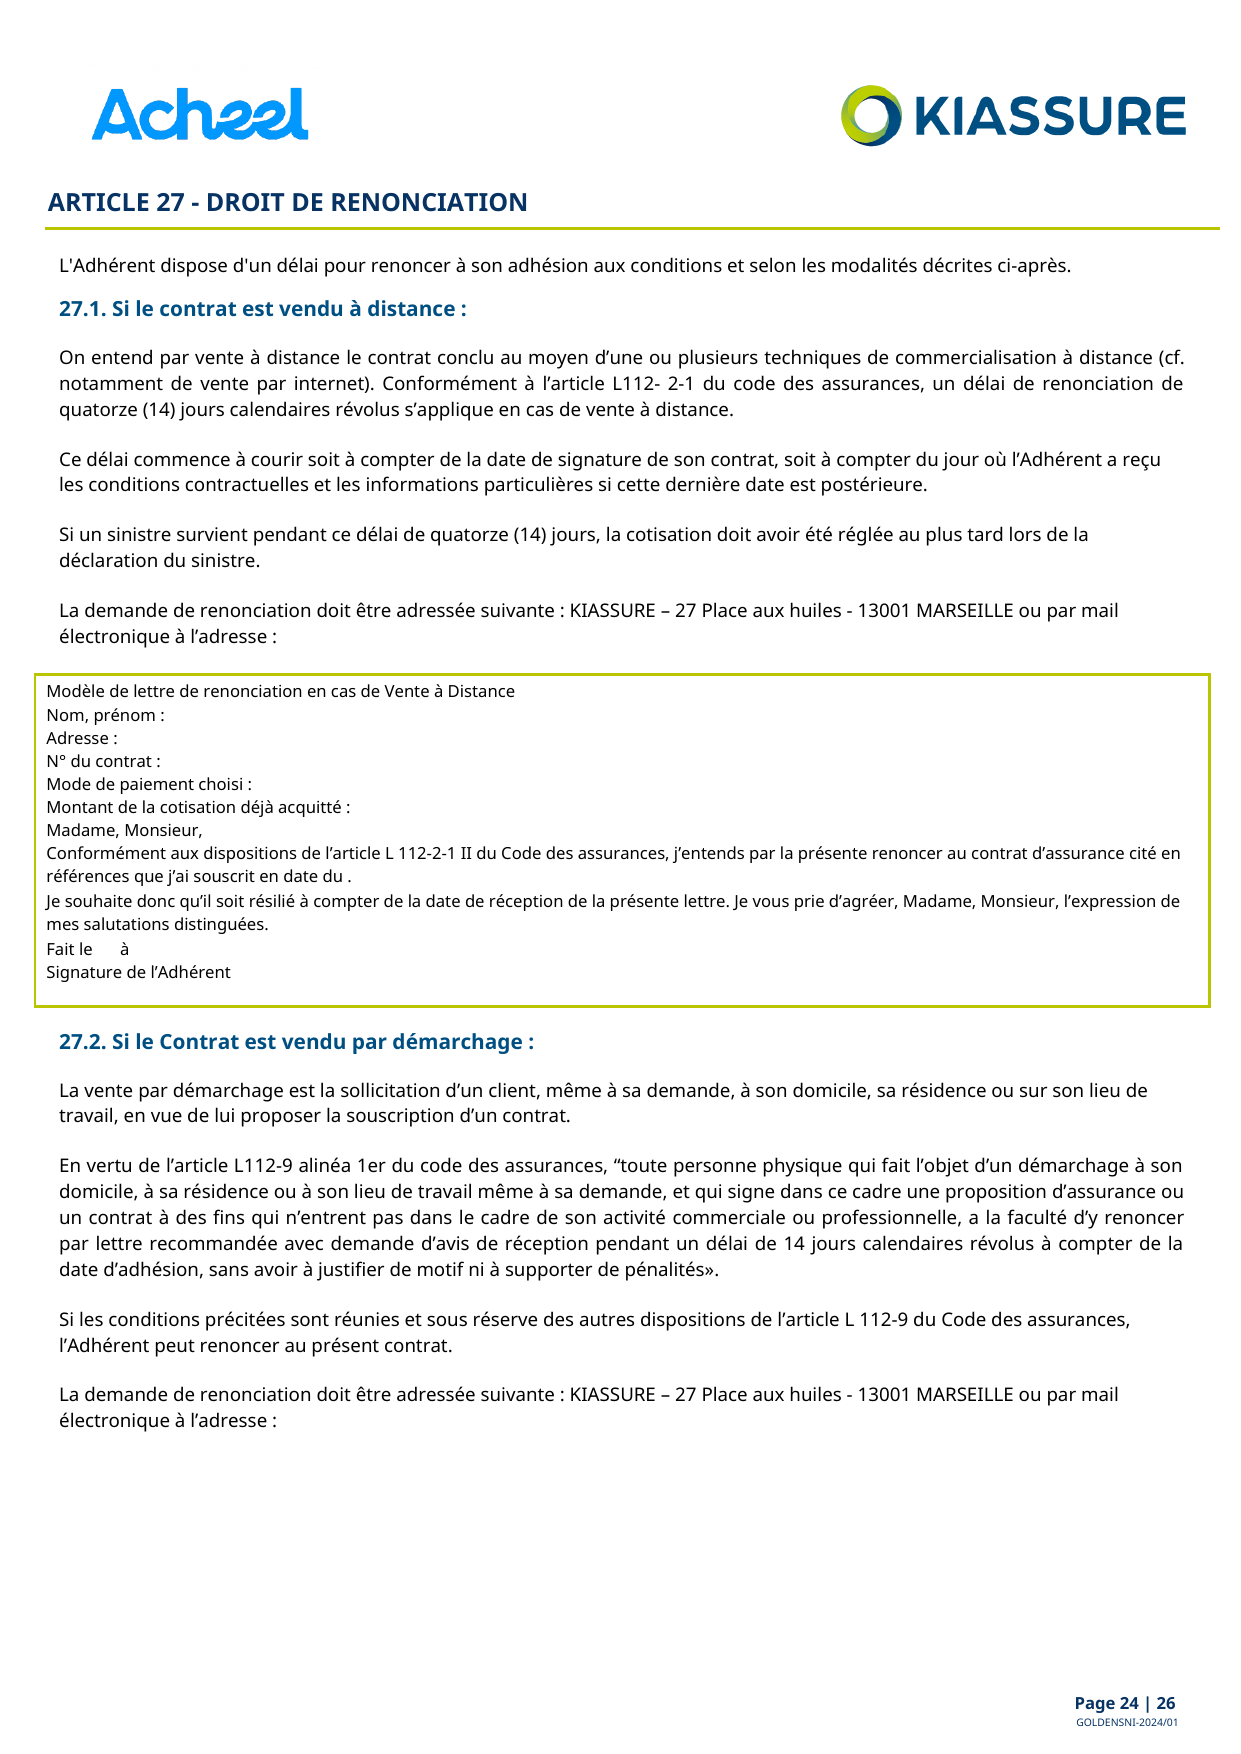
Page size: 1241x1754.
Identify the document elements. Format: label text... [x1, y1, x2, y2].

text La vente par démarchage est la sollicitation d’un client, même à sa demande, à son domicile, sa résidence ou sur son lieu de travail, en vue de lui proposer la souscription d’un contrat. [59, 1077, 1189, 1128]
picture [66, 61, 333, 166]
text On entend par vente à distance le contrat conclu au moyen d’une ou plusieurs techniques de commercialisation à distance (cf. notamment de vente par internet). Conformément à l’article L112- 2-1 du code des assurances, un délai de renonciation de quatorze (14) jours calendaires révolus s’applique en cas de vente à distance. [59, 344, 1186, 422]
text 27.1. Si le contrat est vendu à distance : [59, 299, 1219, 321]
table_header Modèle de lettre de renonciation en cas de Vente à Distance Nom, prénom : Adresse : N° du contrat : Mode de paiement choisi : Montant de la cotisation déjà acquitté : Madame, Monsieur, Conformément aux dispositions de l’article L 112-2-1 II du Code des assurances, j’entends par la présente renoncer au contrat d’assurance cité en références que j’ai souscrit en date du . Je souhaite donc qu’il soit résilié à compter de la date de réception de la présente lettre. Je vous prie d’agréer, Madame, Monsieur, l’expression de mes salutations distinguées. Fait le à Signature de l’Adhérent [36, 676, 1208, 1005]
text 27.2. Si le Contrat est vendu par démarchage : [59, 1031, 1219, 1054]
text En vertu de l’article L112-9 alinéa 1er du code des assurances, “toute personne physique qui fait l’objet d’un démarchage à son domicile, à sa résidence ou à son lieu de travail même à sa demande, et qui signe dans ce cadre une proposition d’assurance ou un contrat à des fins qui n’entrent pas dans le cadre de son activité commerciale ou professionnelle, a la faculté d’y renoncer par lettre recommandée avec demande d’avis de réception pendant un délai de 14 jours calendaires révolus à compter de la date d’adhésion, sans avoir à justifier de motif ni à supporter de pénalités». [59, 1152, 1185, 1282]
table_header [632, 37, 1219, 227]
text Page 24 | 26 GOLDENSNI-2024/01 [1065, 1692, 1189, 1729]
text La demande de renonciation doit être adressée suivante : KIASSURE – 27 Place aux huiles - 13001 MARSEILLE ou par mail électronique à l’adresse : [59, 1381, 1189, 1433]
table_header ARTICLE 27 - DROIT DE RENONCIATION [45, 37, 632, 227]
text L'Adhérent dispose d'un délai pour renoncer à son adhésion aux conditions et selon les modalités décrites ci-après. [59, 257, 1219, 277]
text Si un sinistre survient pendant ce délai de quatorze (14) jours, la cotisation doit avoir été réglée au plus tard lors de la déclaration du sinistre. [59, 522, 1189, 573]
text La demande de renonciation doit être adressée suivante : KIASSURE – 27 Place aux huiles - 13001 MARSEILLE ou par mail électronique à l’adresse : [59, 597, 1189, 649]
text Si les conditions précitées sont réunies et sous réserve des autres dispositions de l’article L 112-9 du Code des assurances, l’Adhérent peut renoncer au présent contrat. [59, 1306, 1189, 1357]
picture [776, 37, 1213, 194]
text Ce délai commence à courir soit à compter de la date de signature de son contrat, soit à compter du jour où l’Adhérent a reçu les conditions contractuelles et les informations particulières si cette dernière date est postérieure. [59, 446, 1189, 497]
